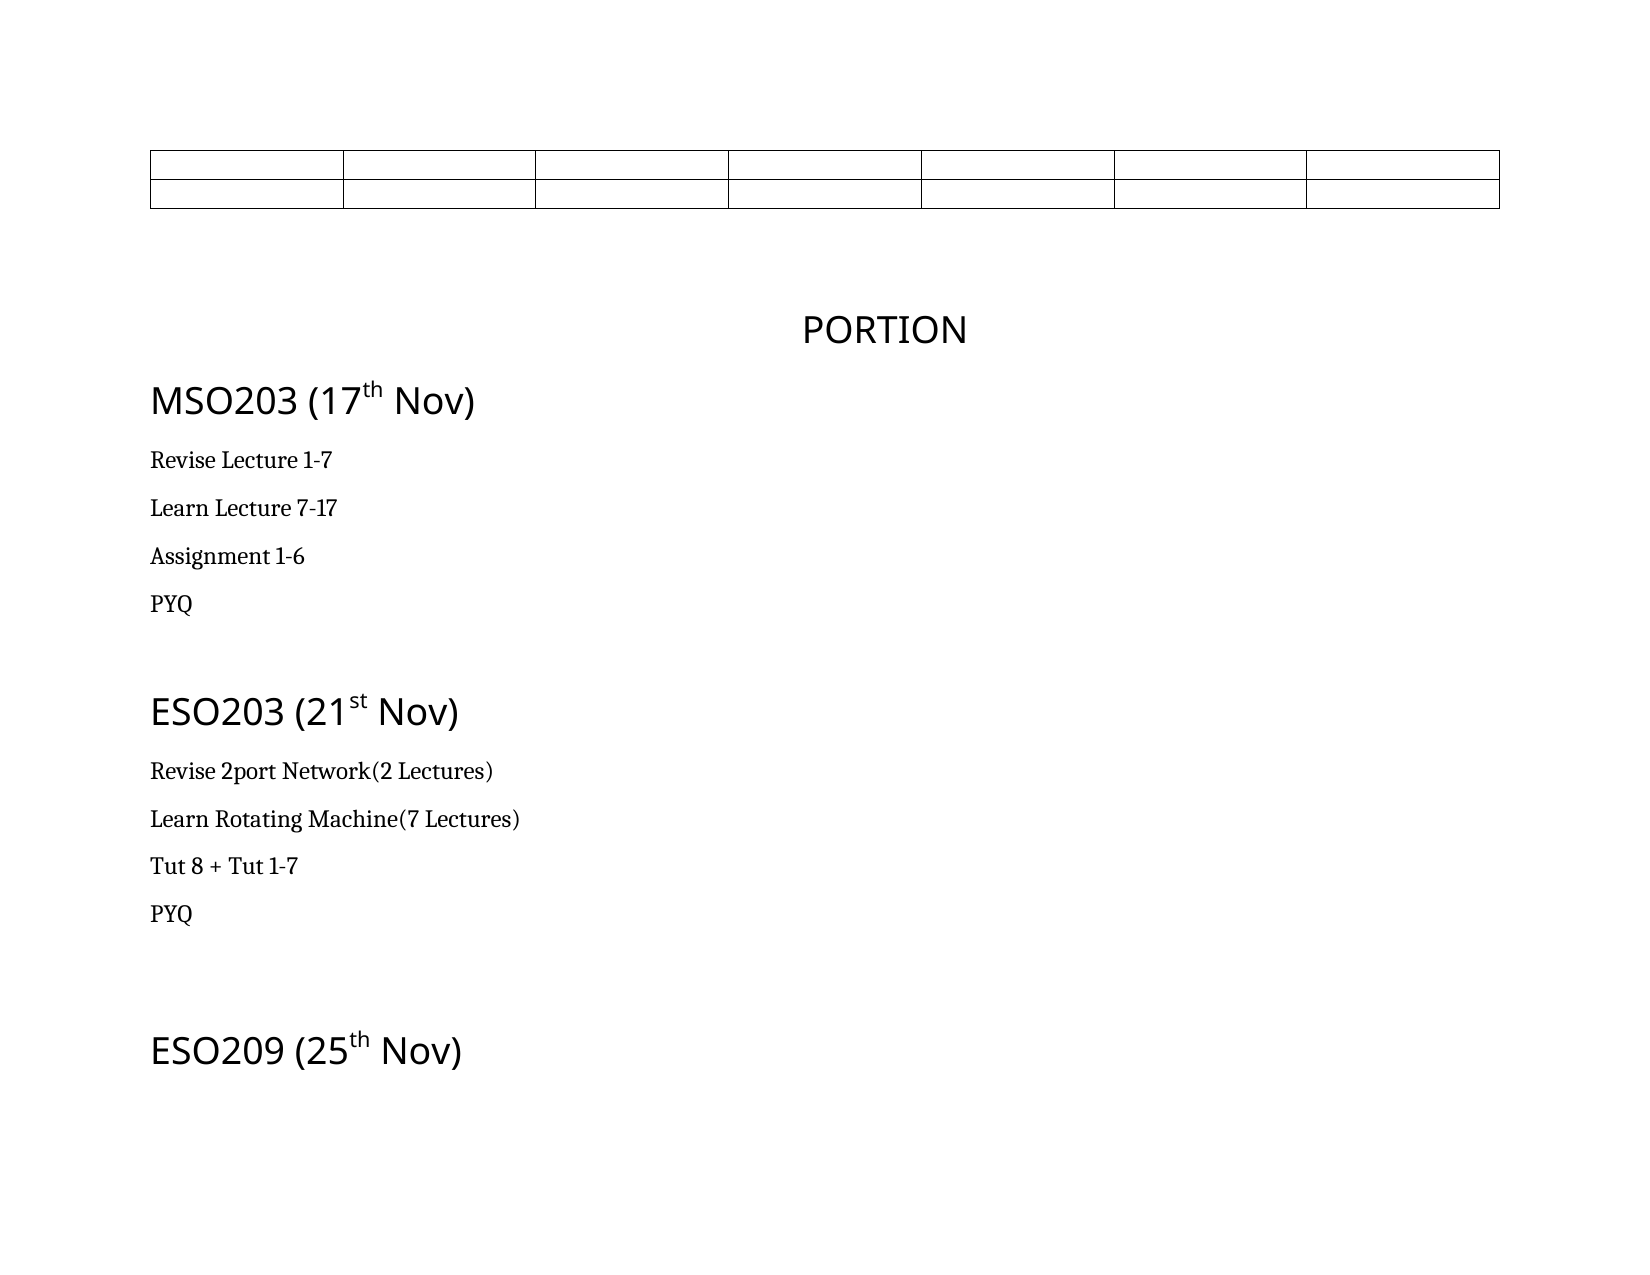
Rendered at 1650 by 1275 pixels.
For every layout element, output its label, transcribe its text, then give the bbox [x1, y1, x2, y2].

table_cell [536, 180, 728, 208]
text Learn Lecture 7-17 [150, 494, 1500, 523]
text Assignment 1-6 [150, 542, 1500, 571]
table_cell [1307, 151, 1499, 179]
table_cell [1115, 180, 1306, 208]
table_cell [151, 180, 343, 208]
table_cell [729, 151, 921, 179]
table_cell [344, 151, 535, 179]
table_cell [729, 180, 921, 208]
text MSO203 (17th Nov) [150, 375, 1500, 426]
text PORTION [150, 303, 1500, 354]
text ESO203 (21st Nov) [150, 685, 1500, 736]
text Learn Rotating Machine(7 Lectures) [150, 804, 1500, 833]
text Tut 8 + Tut 1-7 [150, 852, 1500, 881]
table_cell [151, 151, 343, 179]
text Revise Lecture 1-7 [150, 446, 1500, 475]
table_cell [922, 180, 1114, 208]
text Revise 2port Network(2 Lectures) [150, 757, 1500, 786]
text PYQ [150, 900, 1500, 929]
text PYQ [150, 589, 1500, 618]
table_cell [1307, 180, 1499, 208]
table_cell [536, 151, 728, 179]
table_cell [922, 151, 1114, 179]
text ESO209 (25th Nov) [150, 1025, 1500, 1076]
table_cell [344, 180, 535, 208]
table_cell [1115, 151, 1306, 179]
